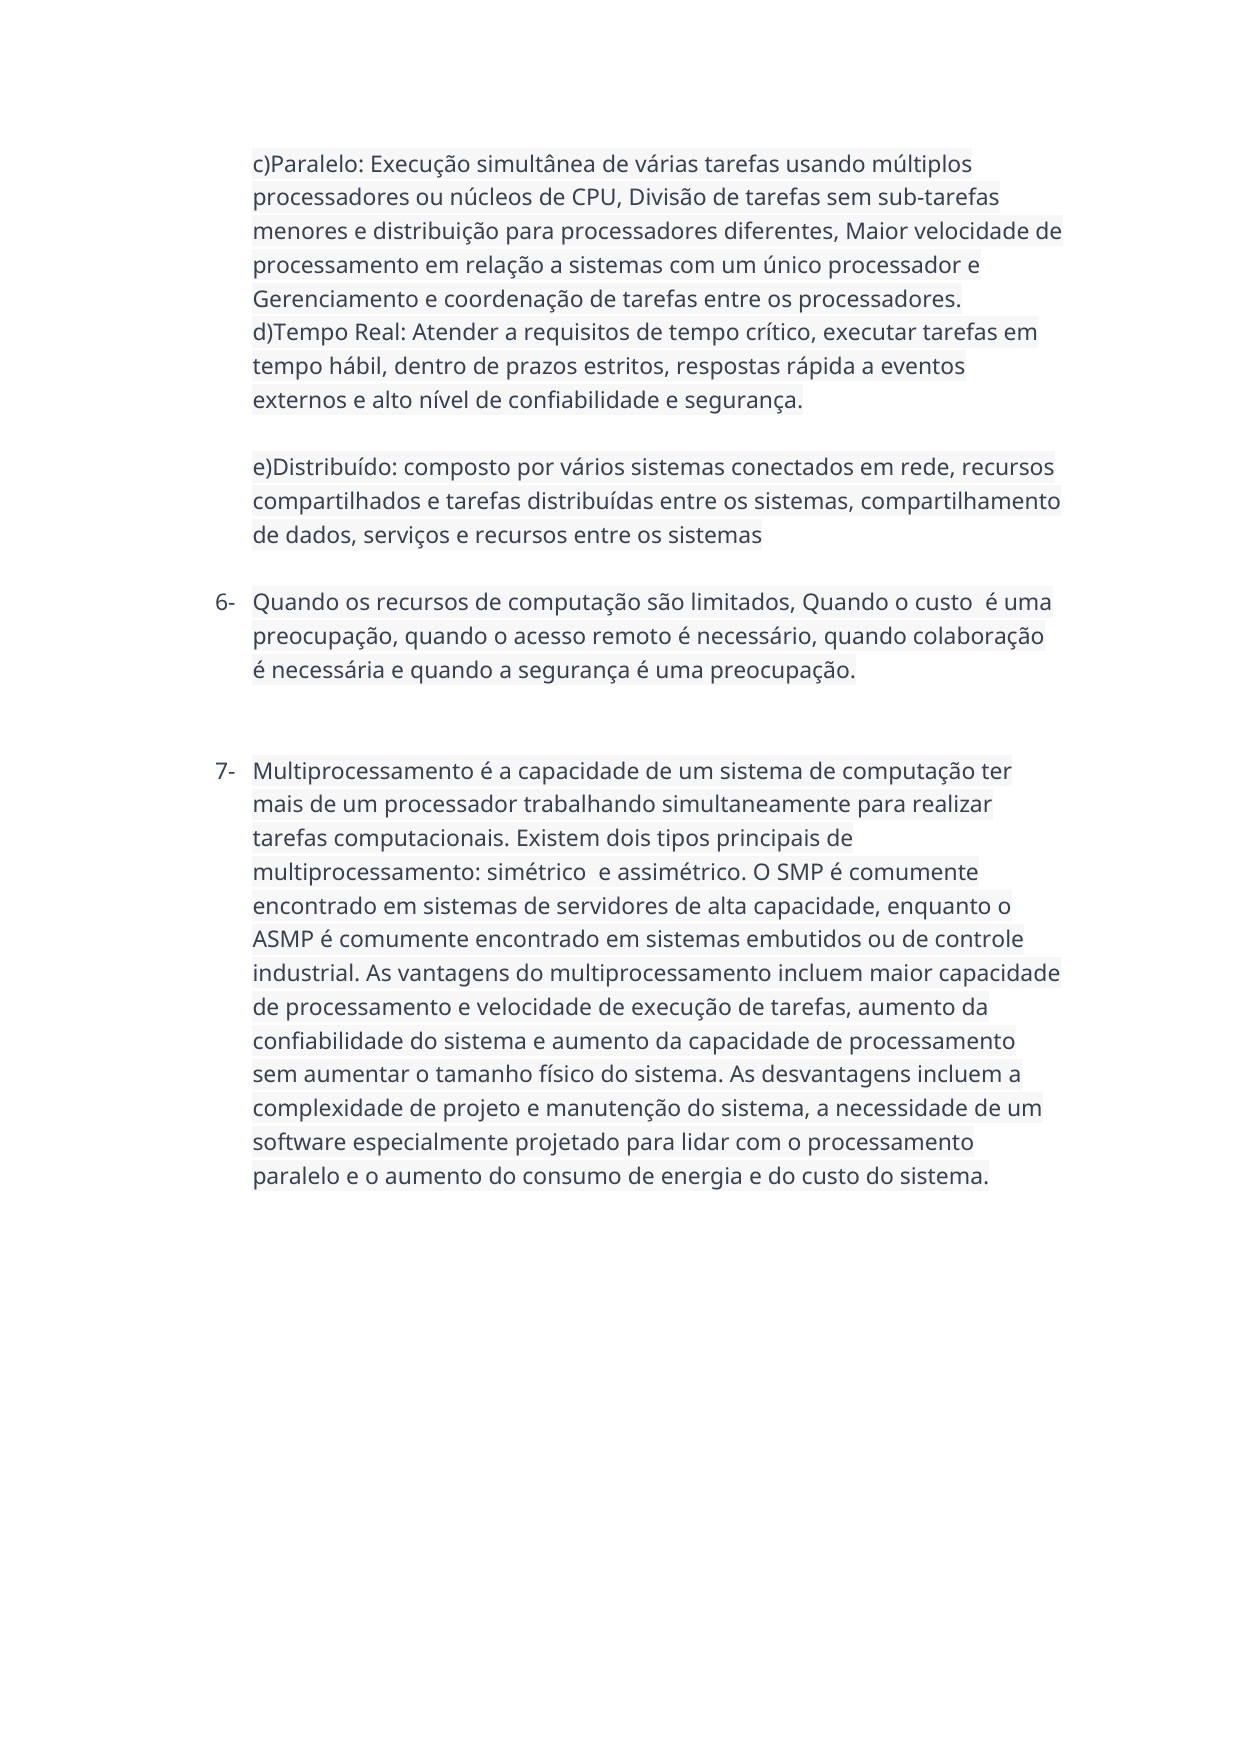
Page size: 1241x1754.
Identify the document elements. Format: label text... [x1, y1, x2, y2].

list Quando os recursos de computação são limitados, Quando o custo é uma preocupação, quando o acesso remoto é necessário, quando colaboração é necessária e quando a segurança é uma preocupação. [215, 586, 1063, 685]
list e)Distribuído: composto por vários sistemas conectados em rede, recursos compartilhados e tarefas distribuídas entre os sistemas, compartilhamento de dados, serviços e recursos entre os sistemas [252, 451, 1063, 550]
list c)Paralelo: Execução simultânea de várias tarefas usando múltiplos processadores ou núcleos de CPU, Divisão de tarefas sem sub-tarefas menores e distribuição para processadores diferentes, Maior velocidade de processamento em relação a sistemas com um único processador e Gerenciamento e coordenação de tarefas entre os processadores. [252, 246, 1063, 314]
list c)Paralelo: Execução simultânea de várias tarefas usando múltiplos processadores ou núcleos de CPU, Divisão de tarefas sem sub-tarefas menores e distribuição para processadores diferentes, Maior velocidade de processamento em relação a sistemas com um único processador e Gerenciamento e coordenação de tarefas entre os processadores. [252, 148, 1063, 215]
list d)Tempo Real: Atender a requisitos de tempo crítico, executar tarefas em tempo hábil, dentro de prazos estritos, respostas rápida a eventos externos e alto nível de confiabilidade e segurança. [252, 316, 1063, 415]
list Multiprocessamento é a capacidade de um sistema de computação ter mais de um processador trabalhando simultaneamente para realizar tarefas computacionais. Existem dois tipos principais de multiprocessamento: simétrico e assimétrico. O SMP é comumente encontrado em sistemas de servidores de alta capacidade, enquanto o ASMP é comumente encontrado em sistemas embutidos ou de controle industrial. As vantagens do multiprocessamento incluem maior capacidade de processamento e velocidade de execução de tarefas, aumento da confiabilidade do sistema e aumento da capacidade de processamento sem aumentar o tamanho físico do sistema. As desvantagens incluem a complexidade de projeto e manutenção do sistema, a necessidade de um software especialmente projetado para lidar com o processamento paralelo e o aumento do consumo de energia e do custo do sistema. [215, 755, 1063, 1191]
